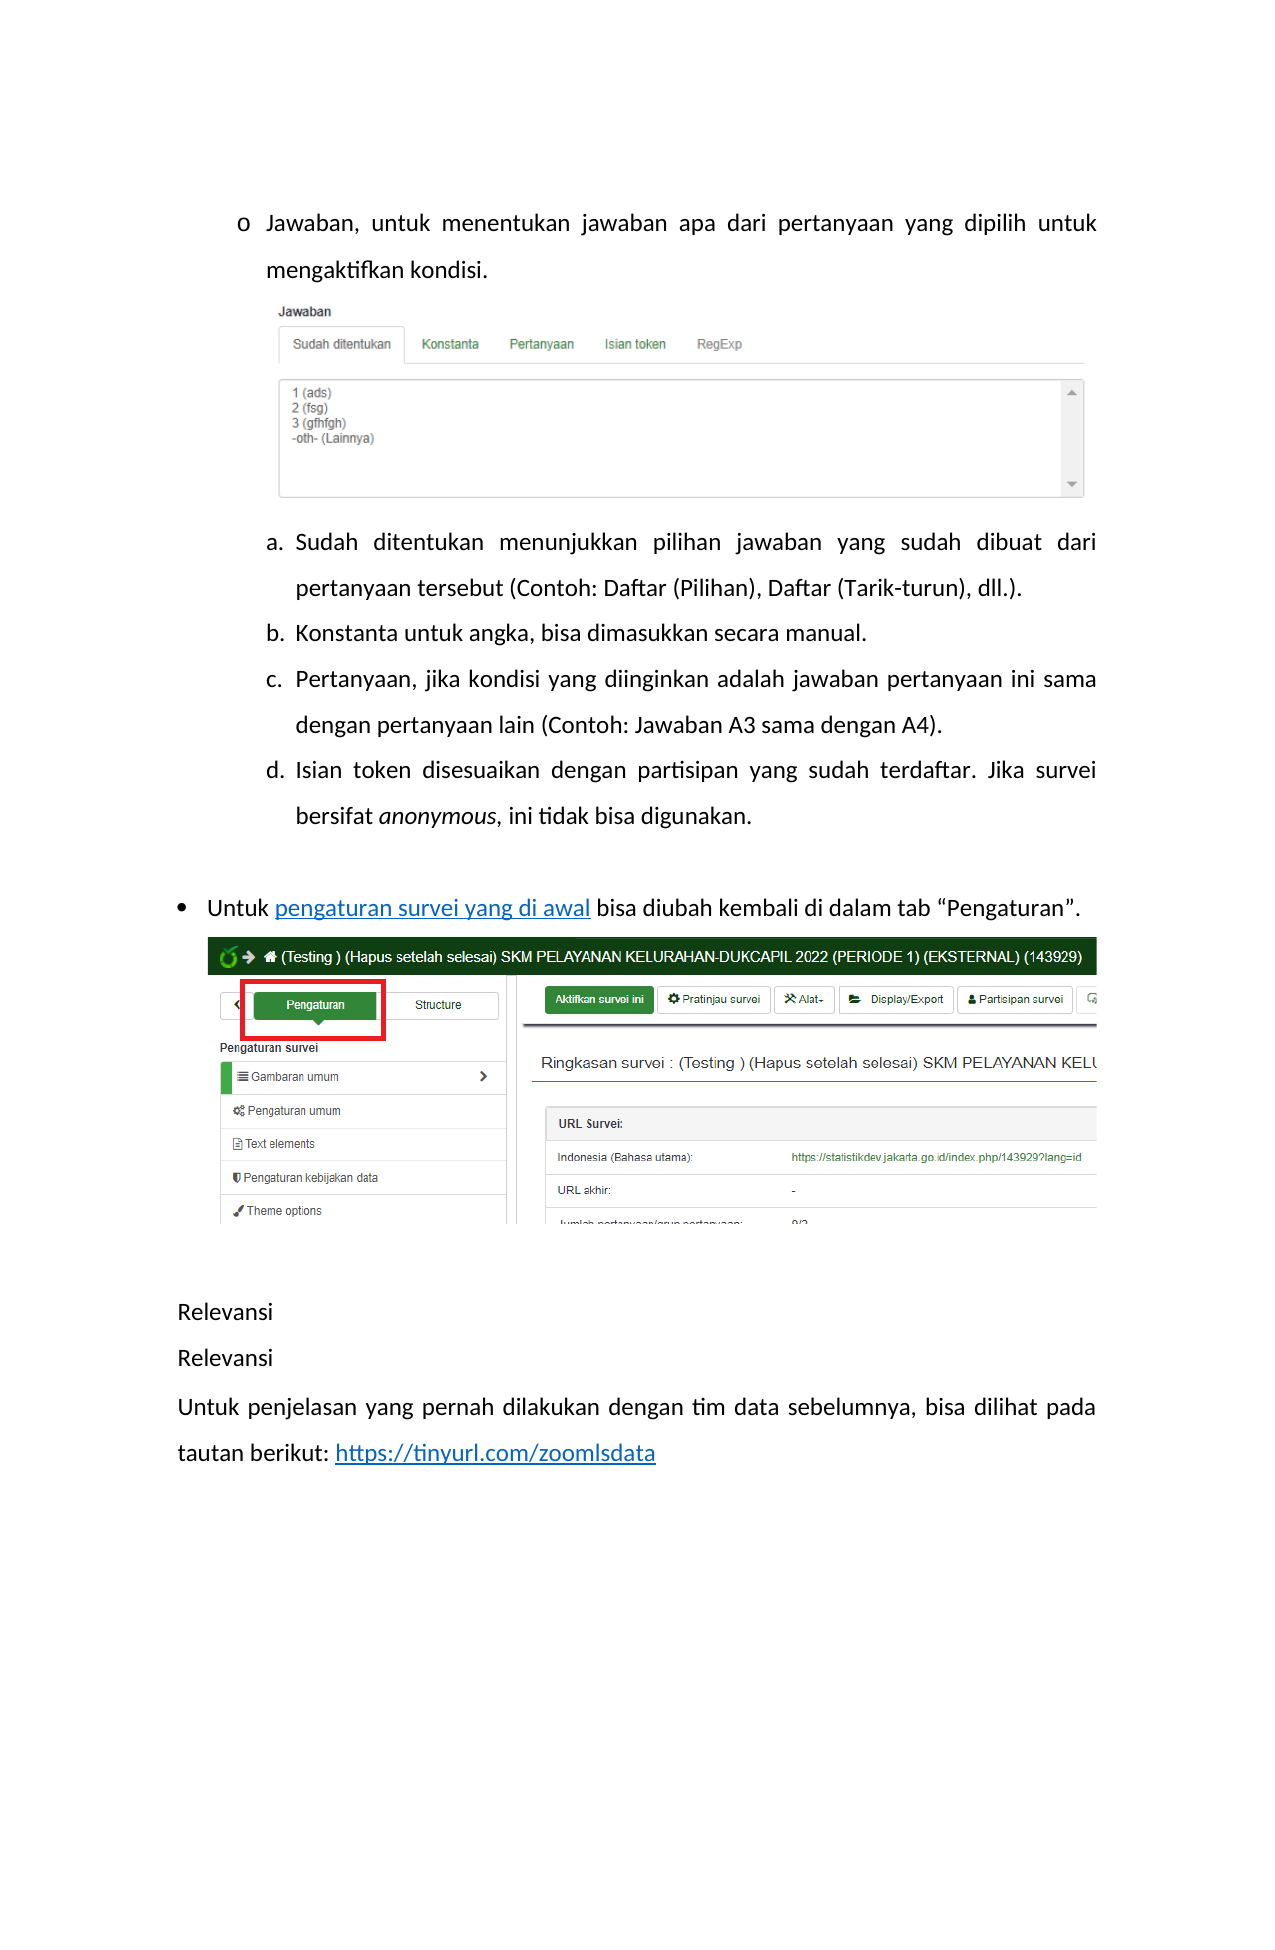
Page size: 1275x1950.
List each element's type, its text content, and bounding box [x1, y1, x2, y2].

list Jawaban, untuk menentukan jawaban apa dari pertanyaan yang dipilih untuk mengaktifkan kondisi. [236, 207, 1098, 284]
picture [207, 937, 1097, 1224]
list Konstanta untuk angka, bisa dimasukkan secara manual. [266, 617, 1098, 648]
list Isian token disesuaikan dengan partisipan yang sudah terdaftar. Jika survei bersifat anonymous, ini tidak bisa digunakan. [266, 754, 1098, 831]
text Relevansi [177, 1342, 1098, 1372]
list Sudah ditentukan menunjukkan pilihan jawaban yang sudah dibuat dari pertanyaan tersebut (Contoh: Daftar (Pilihan), Daftar (Tarik-turun), dll.). [266, 526, 1098, 602]
picture [271, 299, 1092, 512]
text Relevansi [177, 1296, 1098, 1327]
text Untuk penjelasan yang pernah dilakukan dengan tim data sebelumnya, bisa dilihat pada tautan berikut: https://tinyurl.com/zoomlsdata [177, 1392, 1098, 1468]
list Untuk pengaturan survei yang di awal bisa diubah kembali di dalam tab “Pengaturan”. [177, 892, 1098, 922]
list Pertanyaan, jika kondisi yang diinginkan adalah jawaban pertanyaan ini sama dengan pertanyaan lain (Contoh: Jawaban A3 sama dengan A4). [266, 663, 1098, 739]
